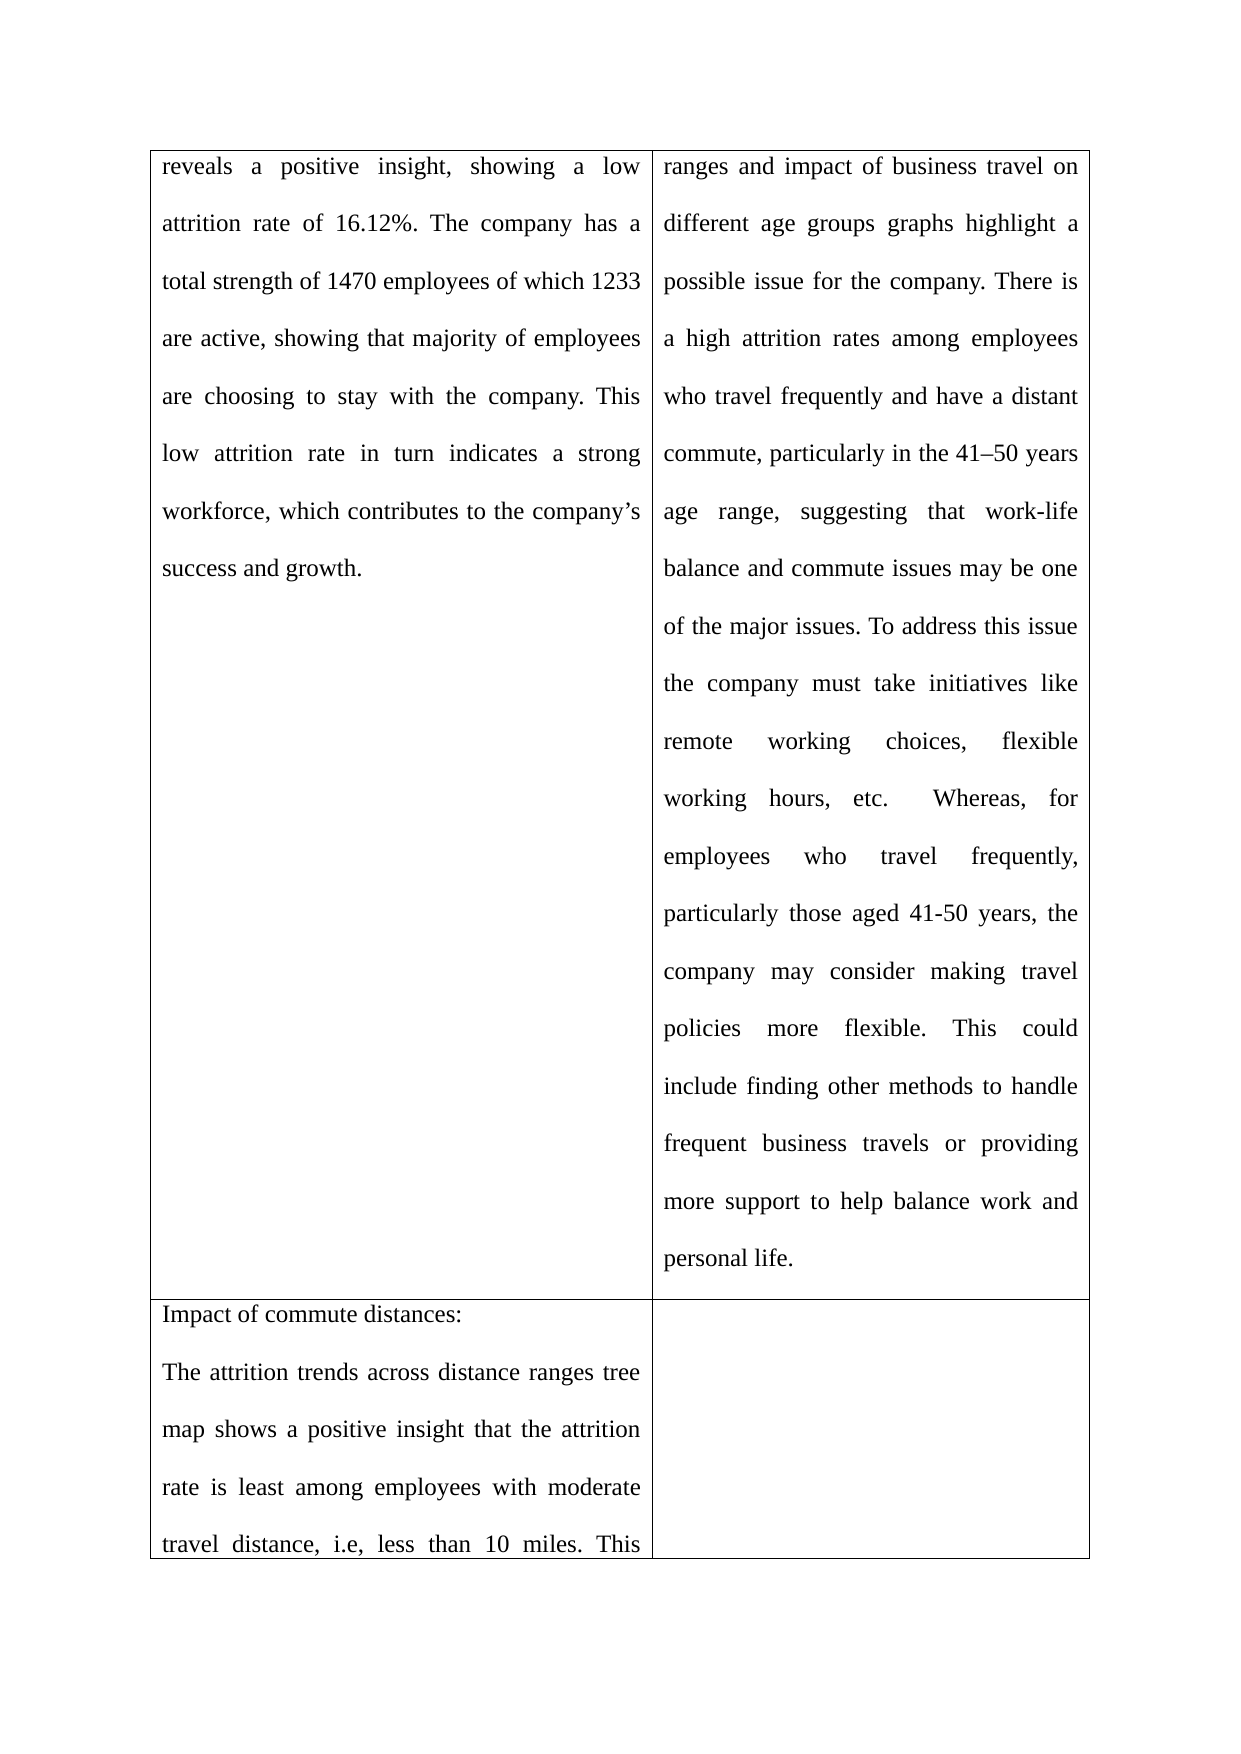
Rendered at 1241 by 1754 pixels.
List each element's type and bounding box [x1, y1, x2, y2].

table_cell [151, 151, 652, 1298]
table_cell [653, 1300, 1089, 1558]
table_cell [653, 151, 1089, 1298]
table_cell [151, 1300, 652, 1558]
